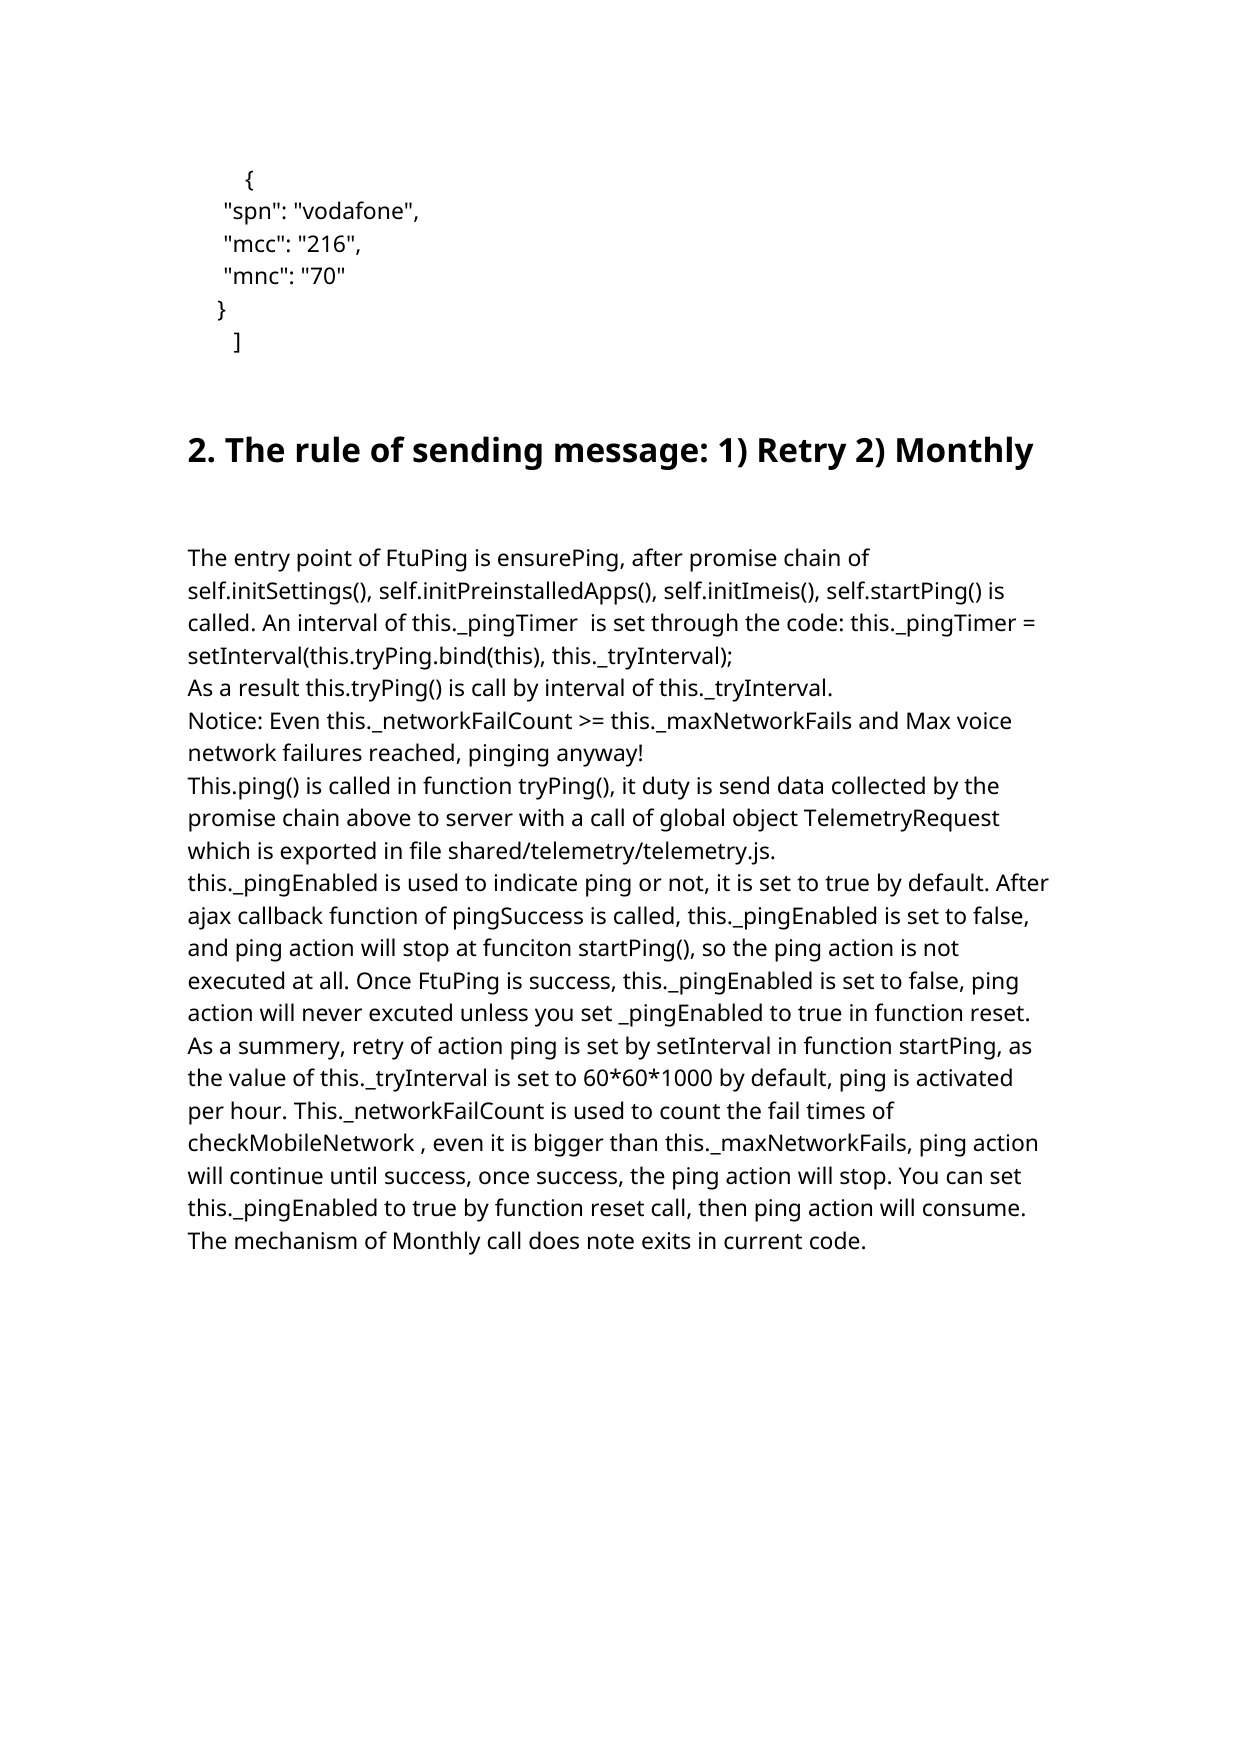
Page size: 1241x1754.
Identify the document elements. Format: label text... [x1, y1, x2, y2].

text As a summery, retry of action ping is set by setInterval in function startPing, as the value of this._tryInterval is set to 60*60*1000 by default, ping is activated per hour. This._networkFailCount is used to count the fail times of checkMobileNetwork , even it is bigger than this._maxNetworkFails, ping action will continue until success, once success, the ping action will stop. You can set this._pingEnabled to true by function reset call, then ping action will consume. The mechanism of Monthly call does note exits in current code. [187, 1029, 1053, 1257]
text As a result this.tryPing() is call by interval of this._tryInterval. [187, 672, 1053, 704]
text "spn": "vodafone", [187, 194, 1053, 227]
text this._pingEnabled is used to indicate ping or not, it is set to true by default. After ajax callback function of pingSuccess is called, this._pingEnabled is set to false, and ping action will stop at funciton startPing(), so the ping action is not executed at all. Once FtuPing is success, this._pingEnabled is set to false, ping action will never excuted unless you set _pingEnabled to true in function reset. [187, 867, 1053, 1029]
subtitle 2. The rule of sending message: 1) Retry 2) Monthly [187, 417, 1053, 482]
text "mcc": "216", [187, 227, 1053, 259]
text Notice: Even this._networkFailCount >= this._maxNetworkFails and Max voice network failures reached, pinging anyway! [187, 704, 1053, 769]
text The entry point of FtuPing is ensurePing, after promise chain of self.initSettings(), self.initPreinstalledApps(), self.initImeis(), self.startPing() is called. An interval of this._pingTimer is set through the code: this._pingTimer = setInterval(this.tryPing.bind(this), this._tryInterval); [187, 542, 1053, 672]
text } [187, 292, 1053, 324]
text This.ping() is called in function tryPing(), it duty is send data collected by the promise chain above to server with a call of global object TelemetryRequest which is exported in file shared/telemetry/telemetry.js. [187, 769, 1053, 867]
text ] [187, 324, 1053, 357]
text { [187, 162, 1053, 194]
text "mnc": "70" [187, 259, 1053, 292]
